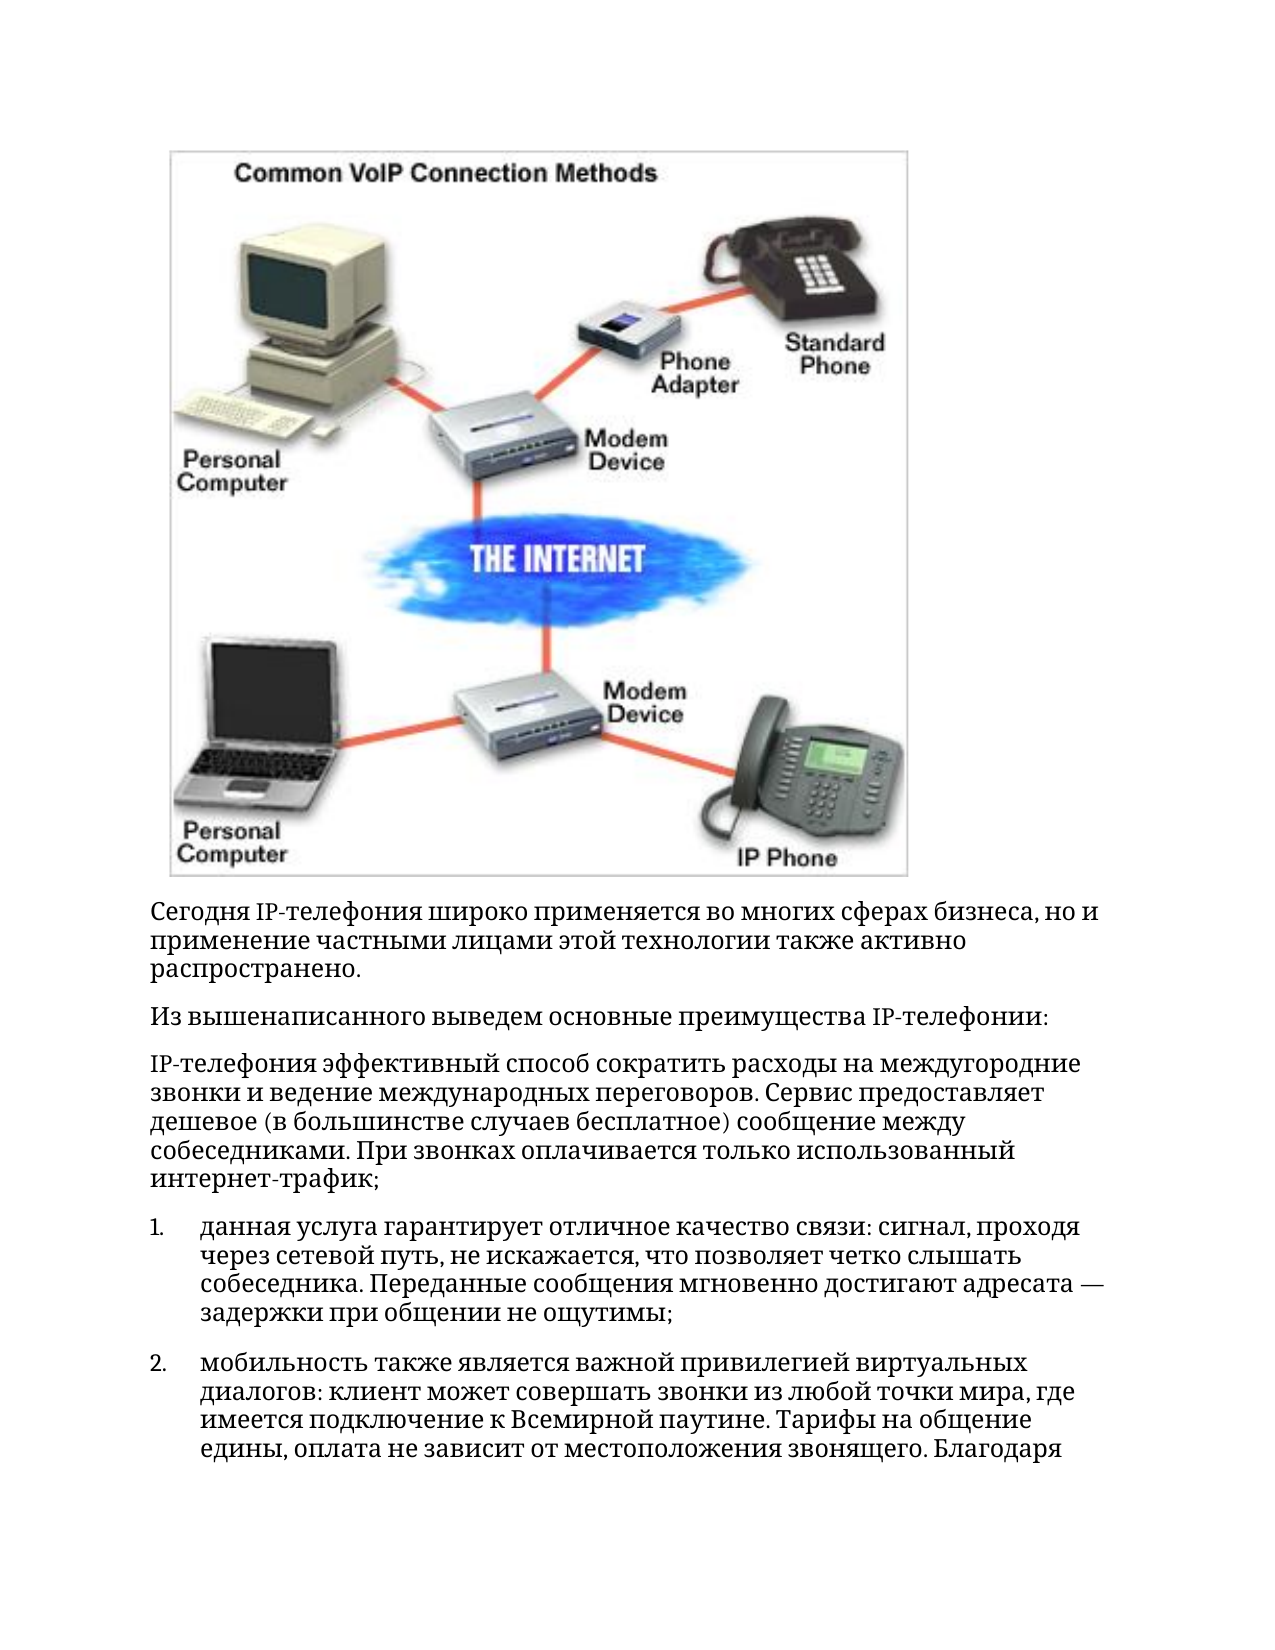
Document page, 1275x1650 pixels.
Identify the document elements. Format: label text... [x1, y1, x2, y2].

picture [168, 150, 909, 877]
text Сегодня IP-телефония широко применяется во многих сферах бизнеса, но и применение частными лицами этой технологии также активно распространено. [150, 898, 1125, 984]
text Из вышенаписанного выведем основные преимущества IP-телефонии: [150, 1003, 1125, 1032]
